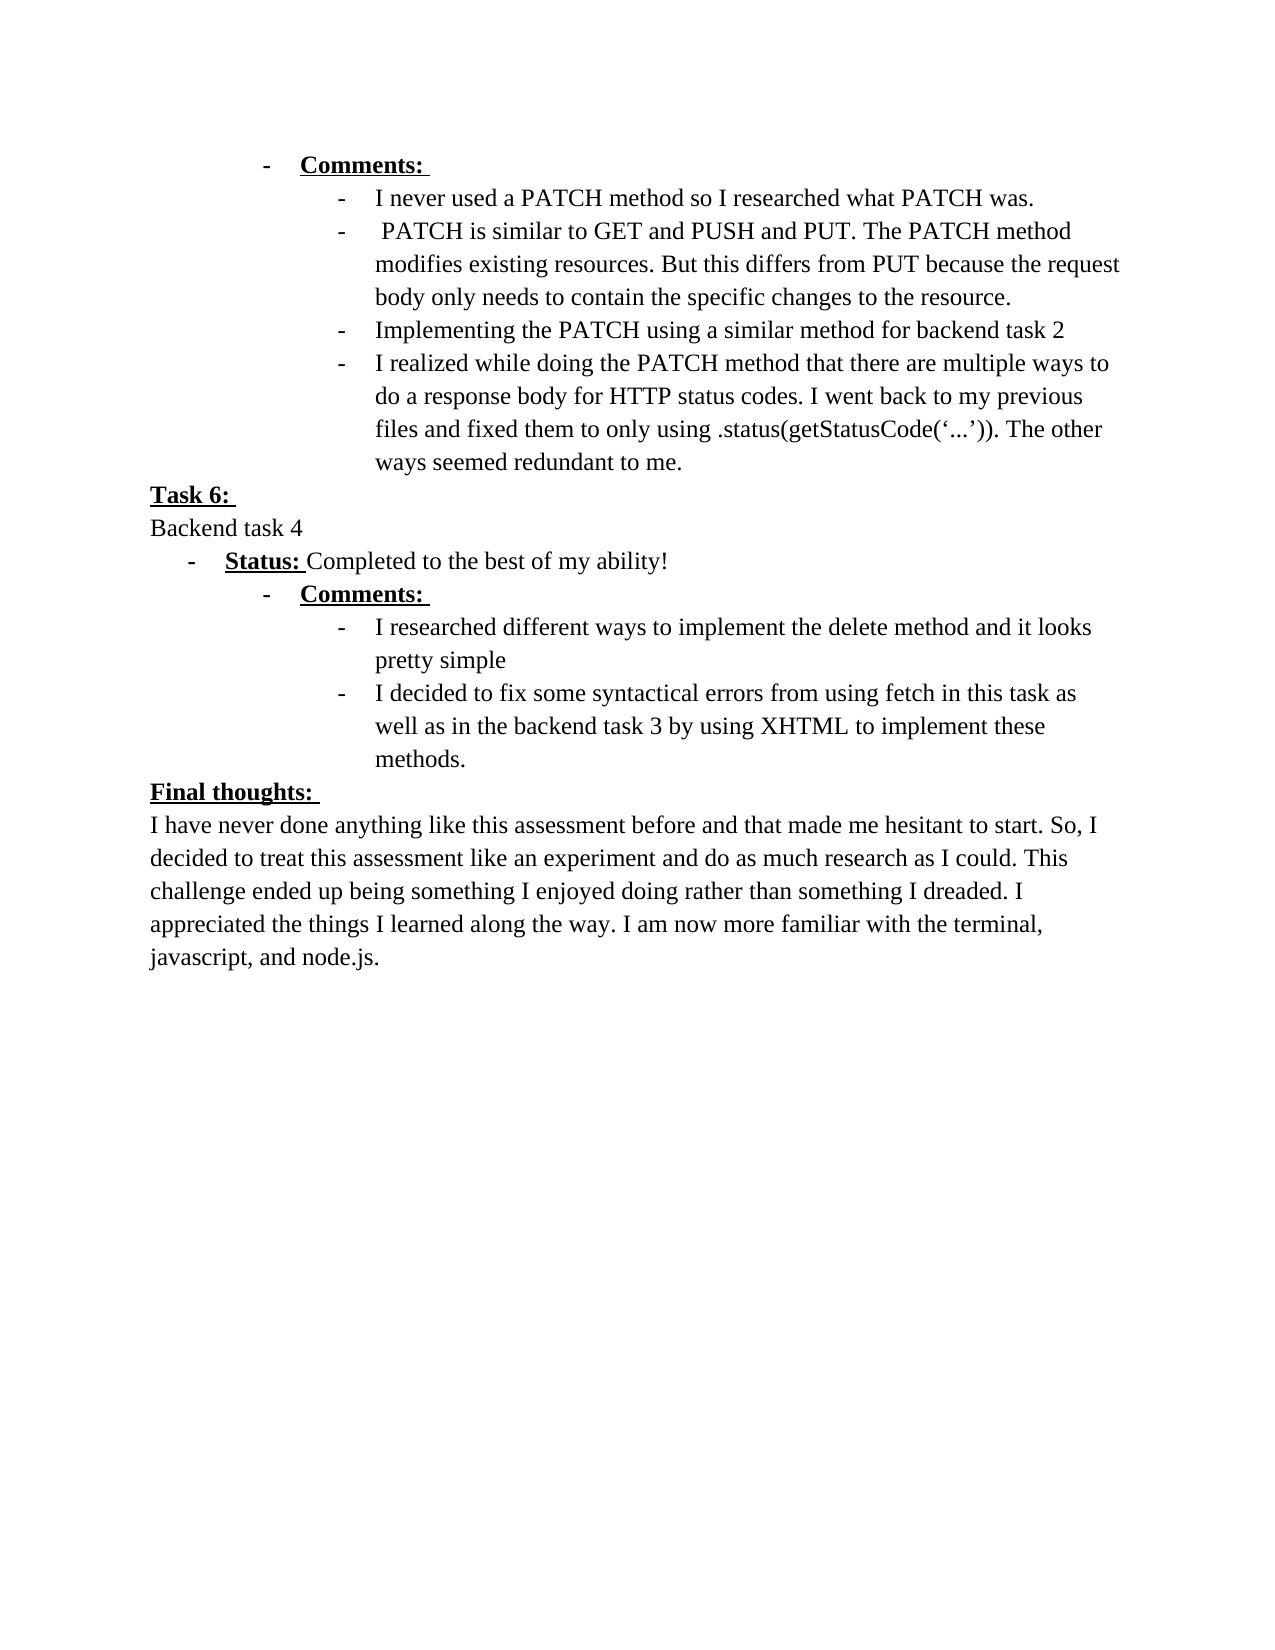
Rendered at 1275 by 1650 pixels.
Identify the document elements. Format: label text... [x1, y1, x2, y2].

text Final thoughts: [150, 777, 1125, 806]
list Comments: [262, 150, 1125, 179]
list Status: Completed to the best of my ability! [187, 546, 1125, 575]
text Task 6: [150, 480, 1125, 509]
list PATCH is similar to GET and PUSH and PUT. The PATCH method modifies existing resources. But this differs from PUT because the request body only needs to contain the specific changes to the resource. [337, 216, 1125, 311]
list Comments: [262, 579, 1125, 608]
list Implementing the PATCH using a similar method for backend task 2 [337, 315, 1125, 344]
text Backend task 4 [150, 513, 1125, 542]
list I decided to fix some syntactical errors from using fetch in this task as well as in the backend task 3 by using XHTML to implement these methods. [337, 678, 1125, 773]
list I never used a PATCH method so I researched what PATCH was. [337, 183, 1125, 212]
list I researched different ways to implement the delete method and it looks pretty simple [337, 612, 1125, 674]
text I have never done anything like this assessment before and that made me hesitant to start. So, I decided to treat this assessment like an experiment and do as much research as I could. This challenge ended up being something I enjoyed doing rather than something I dreaded. I appreciated the things I learned along the way. I am now more familiar with the terminal, javascript, and node.js. [150, 810, 1125, 971]
list I realized while doing the PATCH method that there are multiple ways to do a response body for HTTP status codes. I went back to my previous files and fixed them to only using .status(getStatusCode(‘...’)). The other ways seemed redundant to me. [337, 348, 1125, 476]
